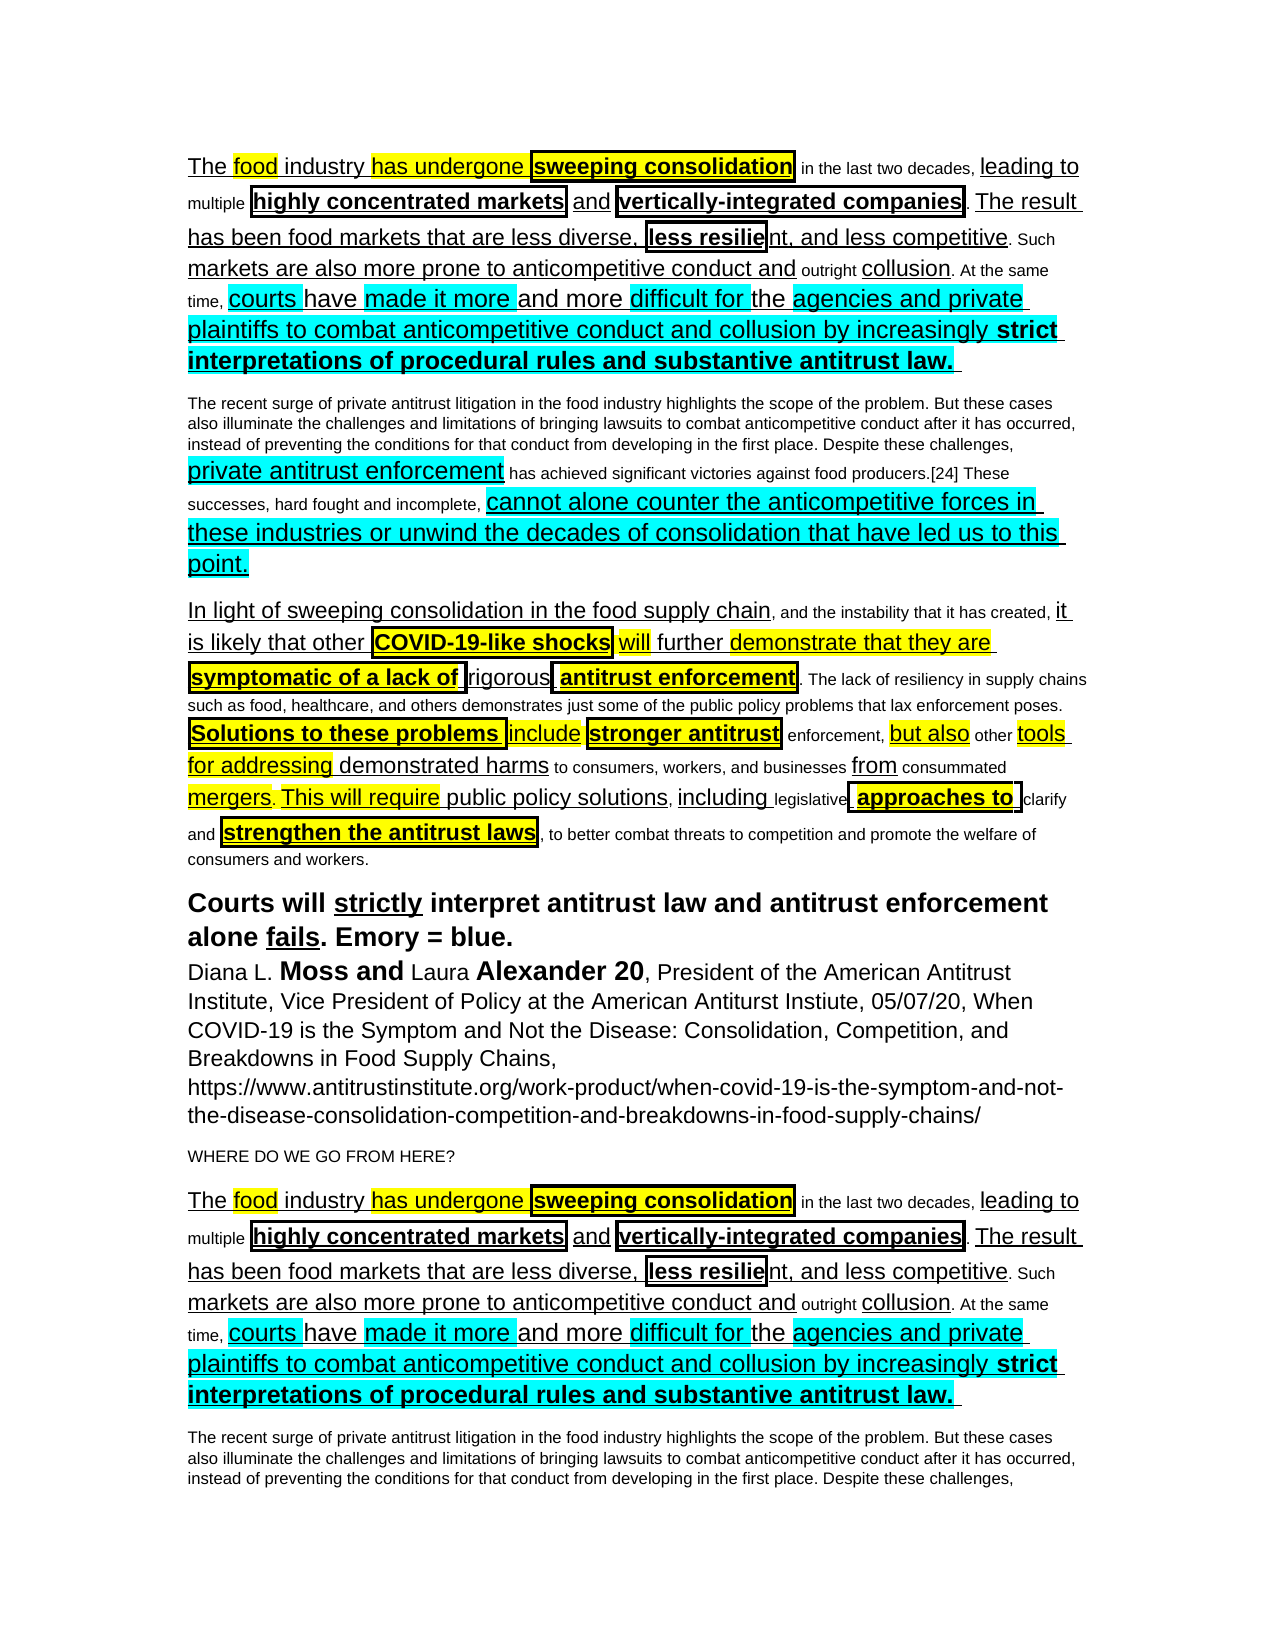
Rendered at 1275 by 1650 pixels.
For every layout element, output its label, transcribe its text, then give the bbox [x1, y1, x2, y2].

text The food industry has undergone sweeping consolidation in the last two decades, leading to multiple highly concentrated markets and vertically-integrated companies. The result has been food markets that are less diverse, less resilient, and less competitive. Such markets are also more prone to anticompetitive conduct and outright collusion. At the same time, courts have made it more and more difficult for the agencies and private plaintiffs to combat anticompetitive conduct and collusion by increasingly strict interpretations of procedural rules and substantive antitrust law. [187, 1184, 1087, 1409]
subtitle Courts will strictly interpret antitrust law and antitrust enforcement alone fails. Emory = blue. [187, 887, 1087, 952]
text In light of sweeping consolidation in the food supply chain, and the instability that it has created, it is likely that other COVID-19-like shocks will further demonstrate that they are symptomatic of a lack of rigorous antitrust enforcement. The lack of resiliency in supply chains such as food, healthcare, and others demonstrates just some of the public policy problems that lax enforcement poses. Solutions to these problems include stronger antitrust enforcement, but also other tools for addressing demonstrated harms to consumers, workers, and businesses from consummated mergers. This will require public policy solutions, including legislative approaches to clarify and strengthen the antitrust laws, to better combat threats to competition and promote the welfare of consumers and workers. [187, 597, 1087, 869]
text The food industry has undergone sweeping consolidation in the last two decades, leading to multiple highly concentrated markets and vertically-integrated companies. The result has been food markets that are less diverse, less resilient, and less competitive. Such markets are also more prone to anticompetitive conduct and outright collusion. At the same time, courts have made it more and more difficult for the agencies and private plaintiffs to combat anticompetitive conduct and collusion by increasingly strict interpretations of procedural rules and substantive antitrust law. [187, 150, 1087, 374]
text Diana L. Moss and Laura Alexander 20, President of the American Antitrust Institute, Vice President of Policy at the American Antiturst Instiute, 05/07/20, When COVID-19 is the Symptom and Not the Disease: Consolidation, Competition, and Breakdowns in Food Supply Chains, https://www.antitrustinstitute.org/work-product/when-covid-19-is-the-symptom-and-not-the-disease-consolidation-competition-and-breakdowns-in-food-supply-chains/ [187, 955, 1087, 1128]
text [187, 1428, 1087, 1488]
text WHERE DO WE GO FROM HERE? [187, 1147, 1087, 1166]
